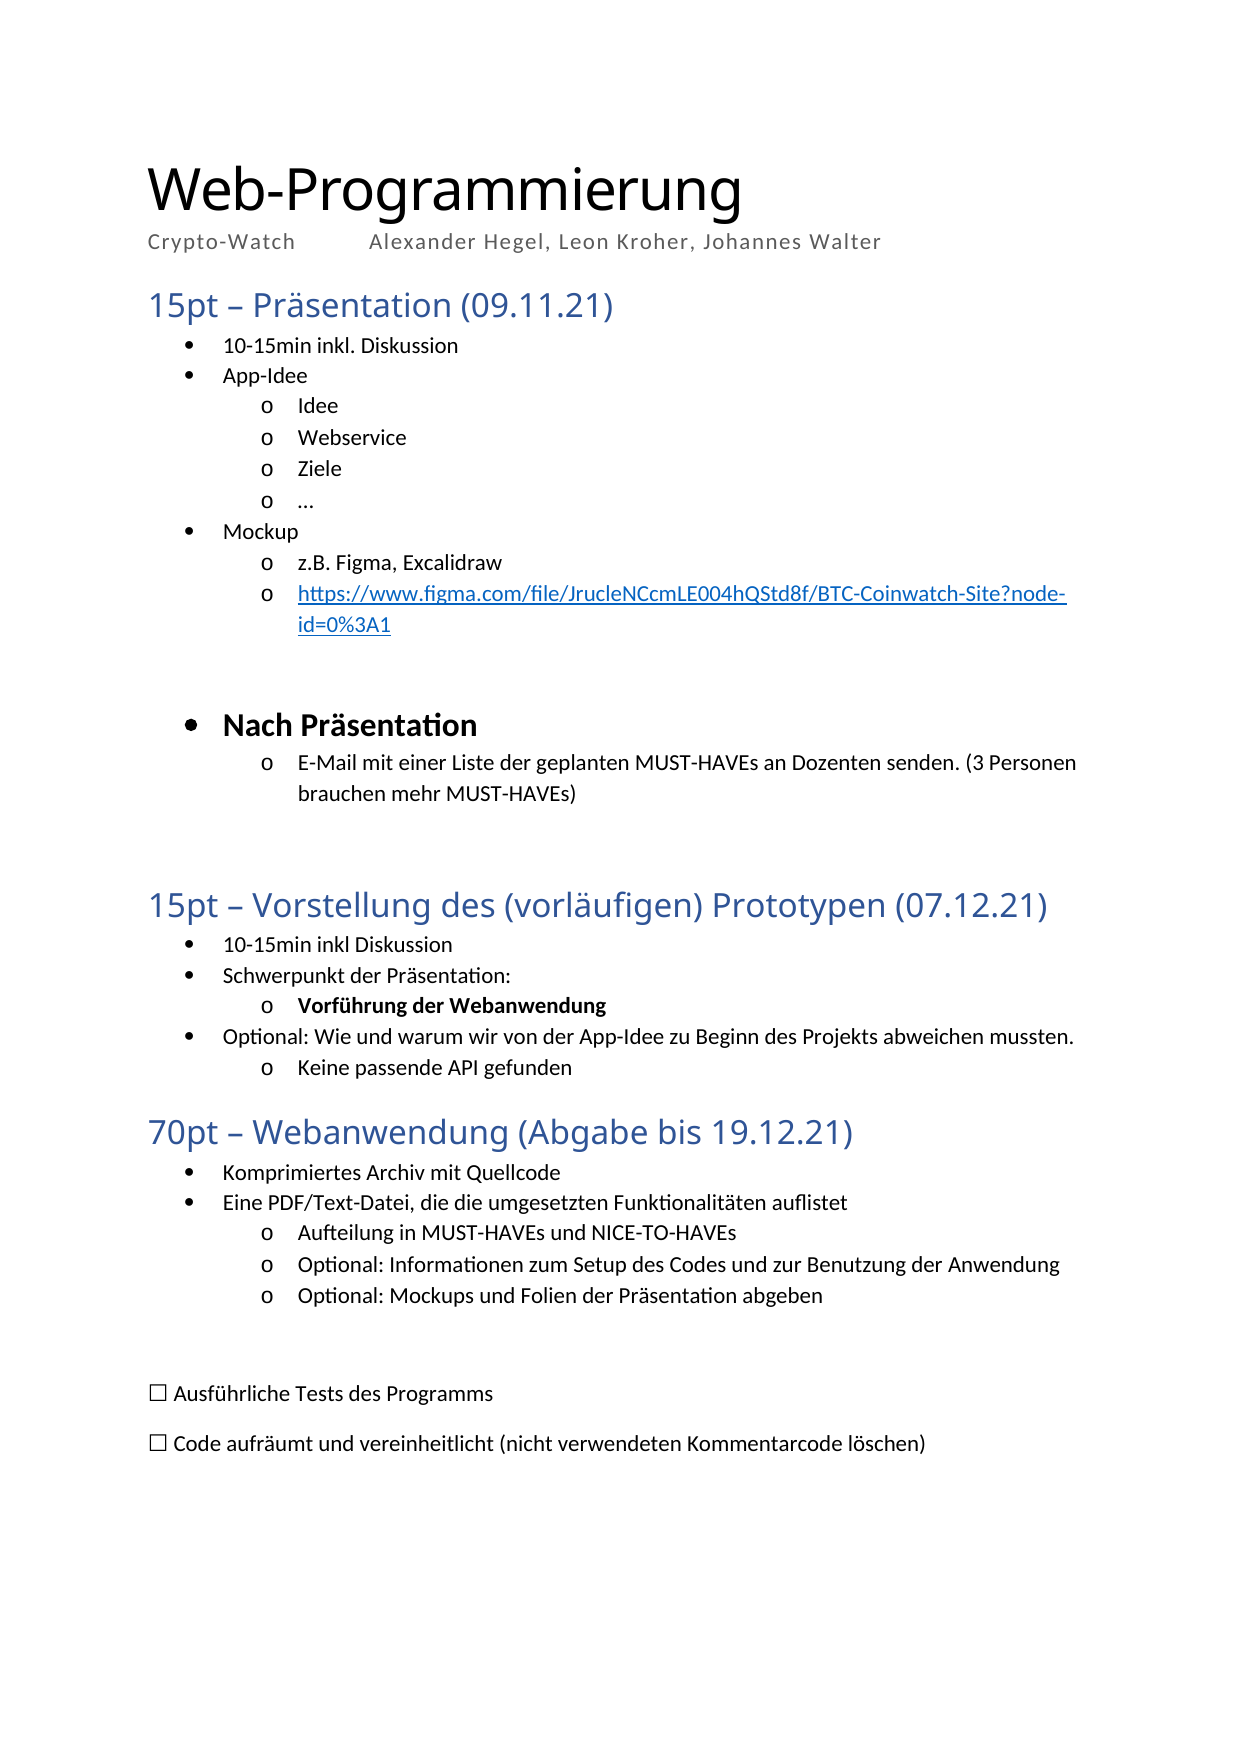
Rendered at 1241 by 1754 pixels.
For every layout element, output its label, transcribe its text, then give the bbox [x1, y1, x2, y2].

list 10-15min inkl. Diskussion [185, 331, 1093, 359]
list z.B. Figma, Excalidraw [260, 548, 1093, 577]
subtitle 70pt – Webanwendung (Abgabe bis 19.12.21) [148, 1109, 1093, 1154]
list Aufteilung in MUST-HAVEs und NICE-TO-HAVEs [260, 1218, 1093, 1248]
list Schwerpunkt der Präsentation: [185, 961, 1093, 989]
list Keine passende API gefunden [260, 1053, 1093, 1082]
list Komprimiertes Archiv mit Quellcode [185, 1158, 1093, 1186]
text Code aufräumt und vereinheitlicht (nicht verwendeten Kommentarcode löschen) [148, 1427, 1093, 1458]
text Ausführliche Tests des Programms [148, 1376, 1093, 1408]
subtitle 15pt – Präsentation (09.11.21) [148, 282, 1093, 328]
list Vorführung der Webanwendung [260, 991, 1093, 1020]
list Optional: Wie und warum wir von der App-Idee zu Beginn des Projekts abweichen mussten. [185, 1022, 1093, 1051]
list Optional: Mockups und Folien der Präsentation abgeben [260, 1281, 1093, 1311]
subtitle Crypto-Watch Alexander Hegel, Leon Kroher, Johannes Walter [148, 227, 1093, 255]
subtitle 15pt – Vorstellung des (vorläufigen) Prototypen (07.12.21) [148, 882, 1093, 927]
list Nach Präsentation [185, 704, 1093, 745]
list App-Idee [185, 361, 1093, 389]
list E-Mail mit einer Liste der geplanten MUST-HAVEs an Dozenten senden. (3 Personen brauchen mehr MUST-HAVEs) [260, 748, 1093, 808]
list 10-15min inkl Diskussion [185, 931, 1093, 959]
list Eine PDF/Text-Datei, die die umgesetzten Funktionalitäten auflistet [185, 1188, 1093, 1216]
list … [260, 486, 1093, 515]
list Optional: Informationen zum Setup des Codes und zur Benutzung der Anwendung [260, 1250, 1093, 1279]
list Mockup [185, 517, 1093, 546]
list Ziele [260, 454, 1093, 484]
list https://www.figma.com/file/JrucleNCcmLE004hQStd8f/BTC-Coinwatch-Site?node-id=0%3A1 [260, 579, 1093, 638]
list Webservice [260, 423, 1093, 452]
list Idee [260, 392, 1093, 421]
title Web-Programmierung [148, 148, 1093, 227]
